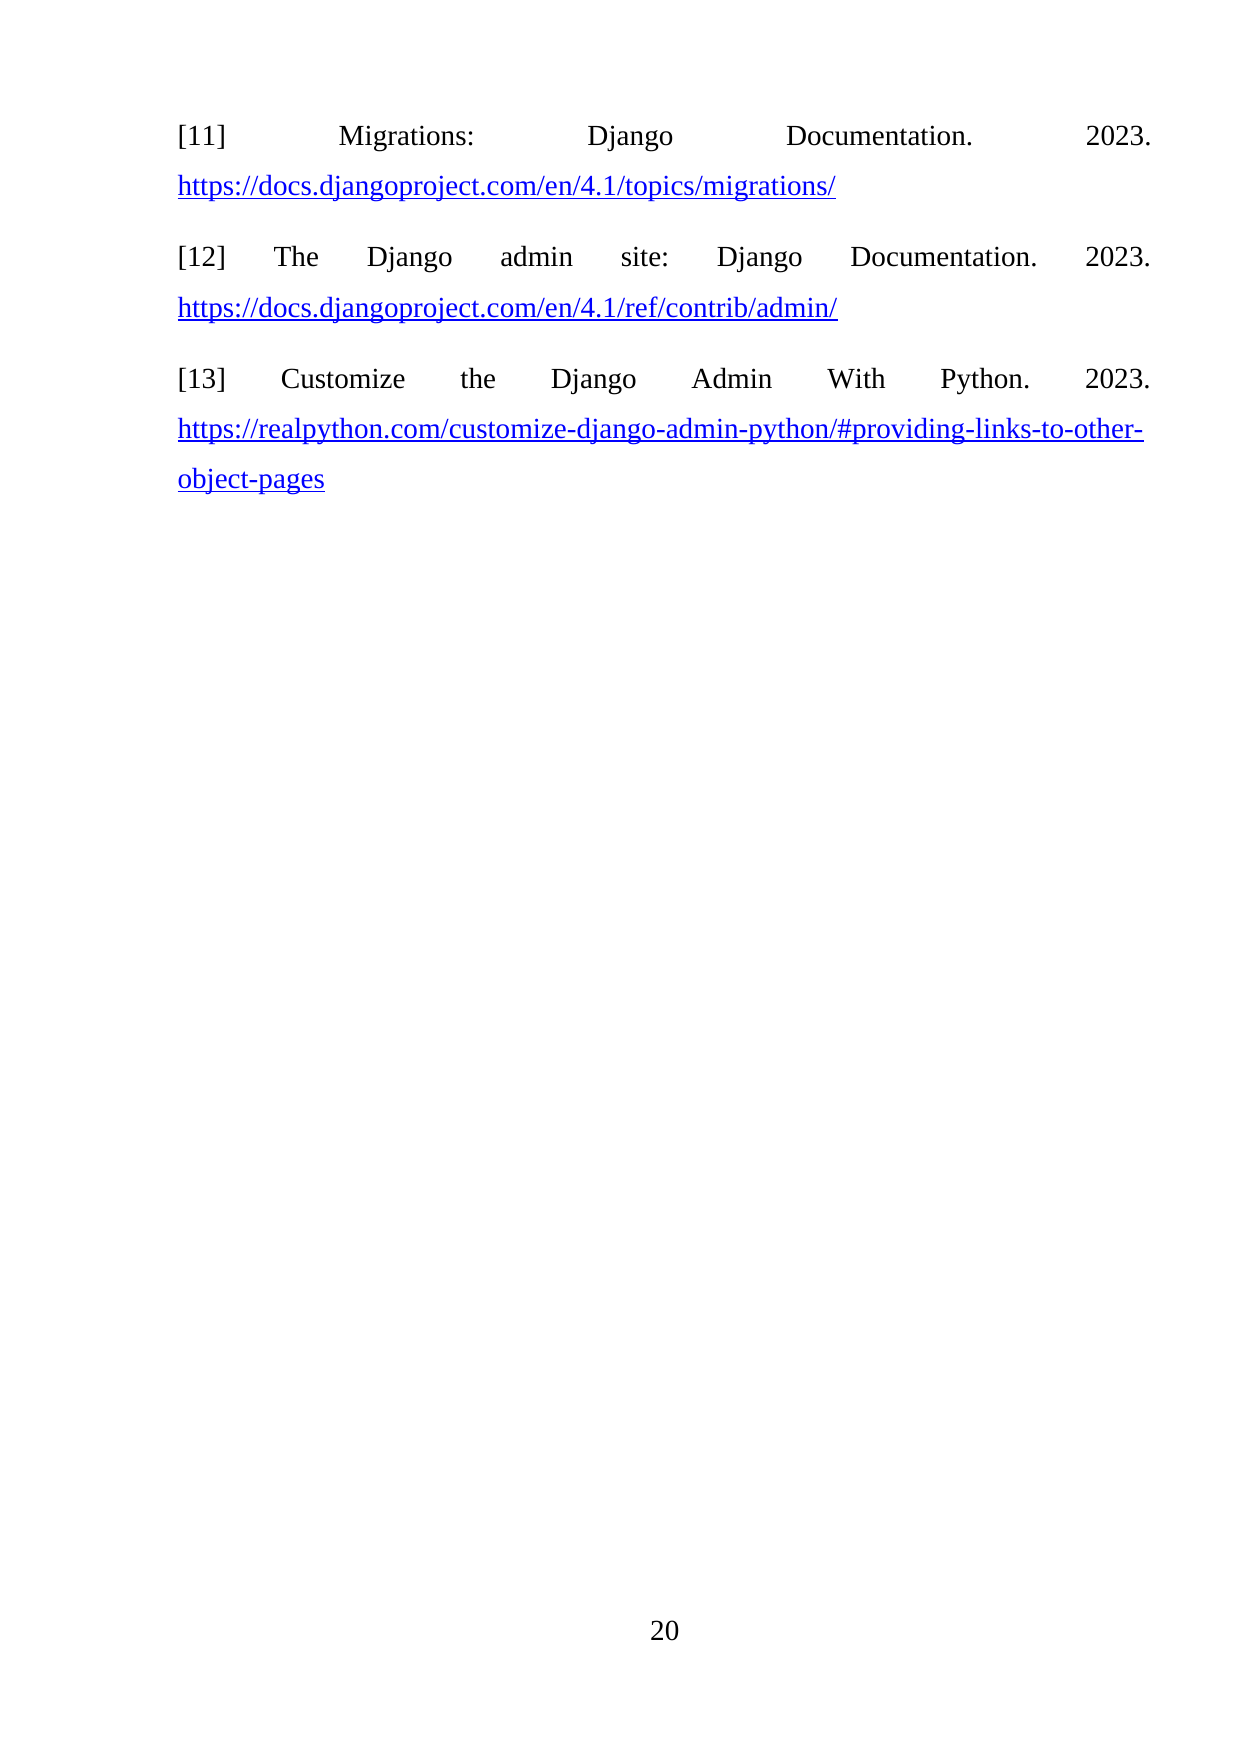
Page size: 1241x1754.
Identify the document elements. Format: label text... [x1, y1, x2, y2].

text [13] Customize the Django Admin With Python. 2023. https://realpython.com/customize-django-admin-python/#providing-links-to-other-object-pages [177, 361, 1152, 495]
text [12] The Django admin site: Django Documentation. 2023. https://docs.djangoproject.com/en/4.1/ref/contrib/admin/ [177, 239, 1152, 323]
text [11] Migrations: Django Documentation. 2023. https://docs.djangoproject.com/en/4.1/topics/migrations/ [177, 118, 1152, 202]
